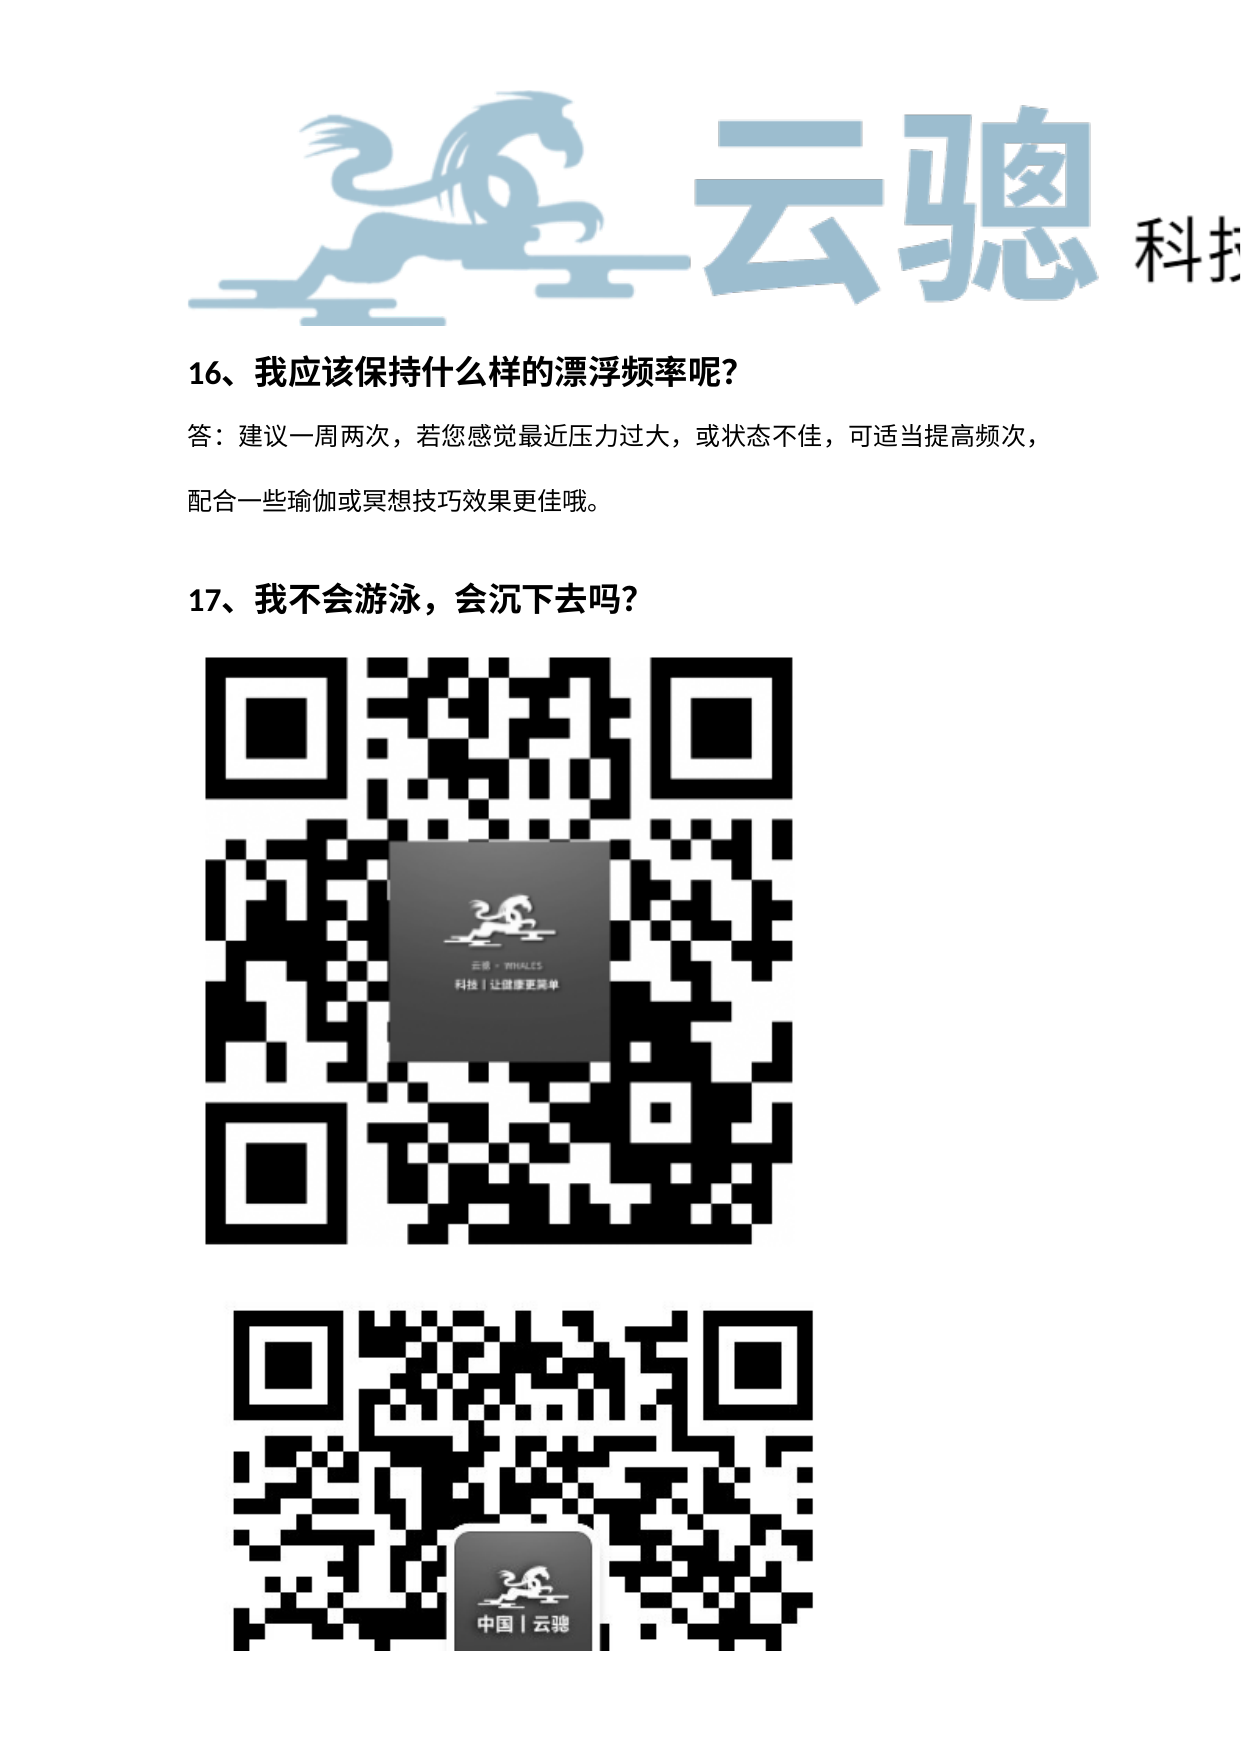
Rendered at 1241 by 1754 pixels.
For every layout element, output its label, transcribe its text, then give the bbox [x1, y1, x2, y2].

picture [187, 635, 860, 1651]
list 16、我应该保持什么样的漂浮频率呢？ [187, 333, 1053, 398]
list 我不会游泳，会沉下去吗？ [187, 560, 1053, 625]
text 答：建议一周两次，若您感觉最近压力过大，或状态不佳，可适当提高频次，配合一些瑜伽或冥想技巧效果更佳哦。 [187, 398, 1053, 528]
picture [187, 88, 1241, 323]
